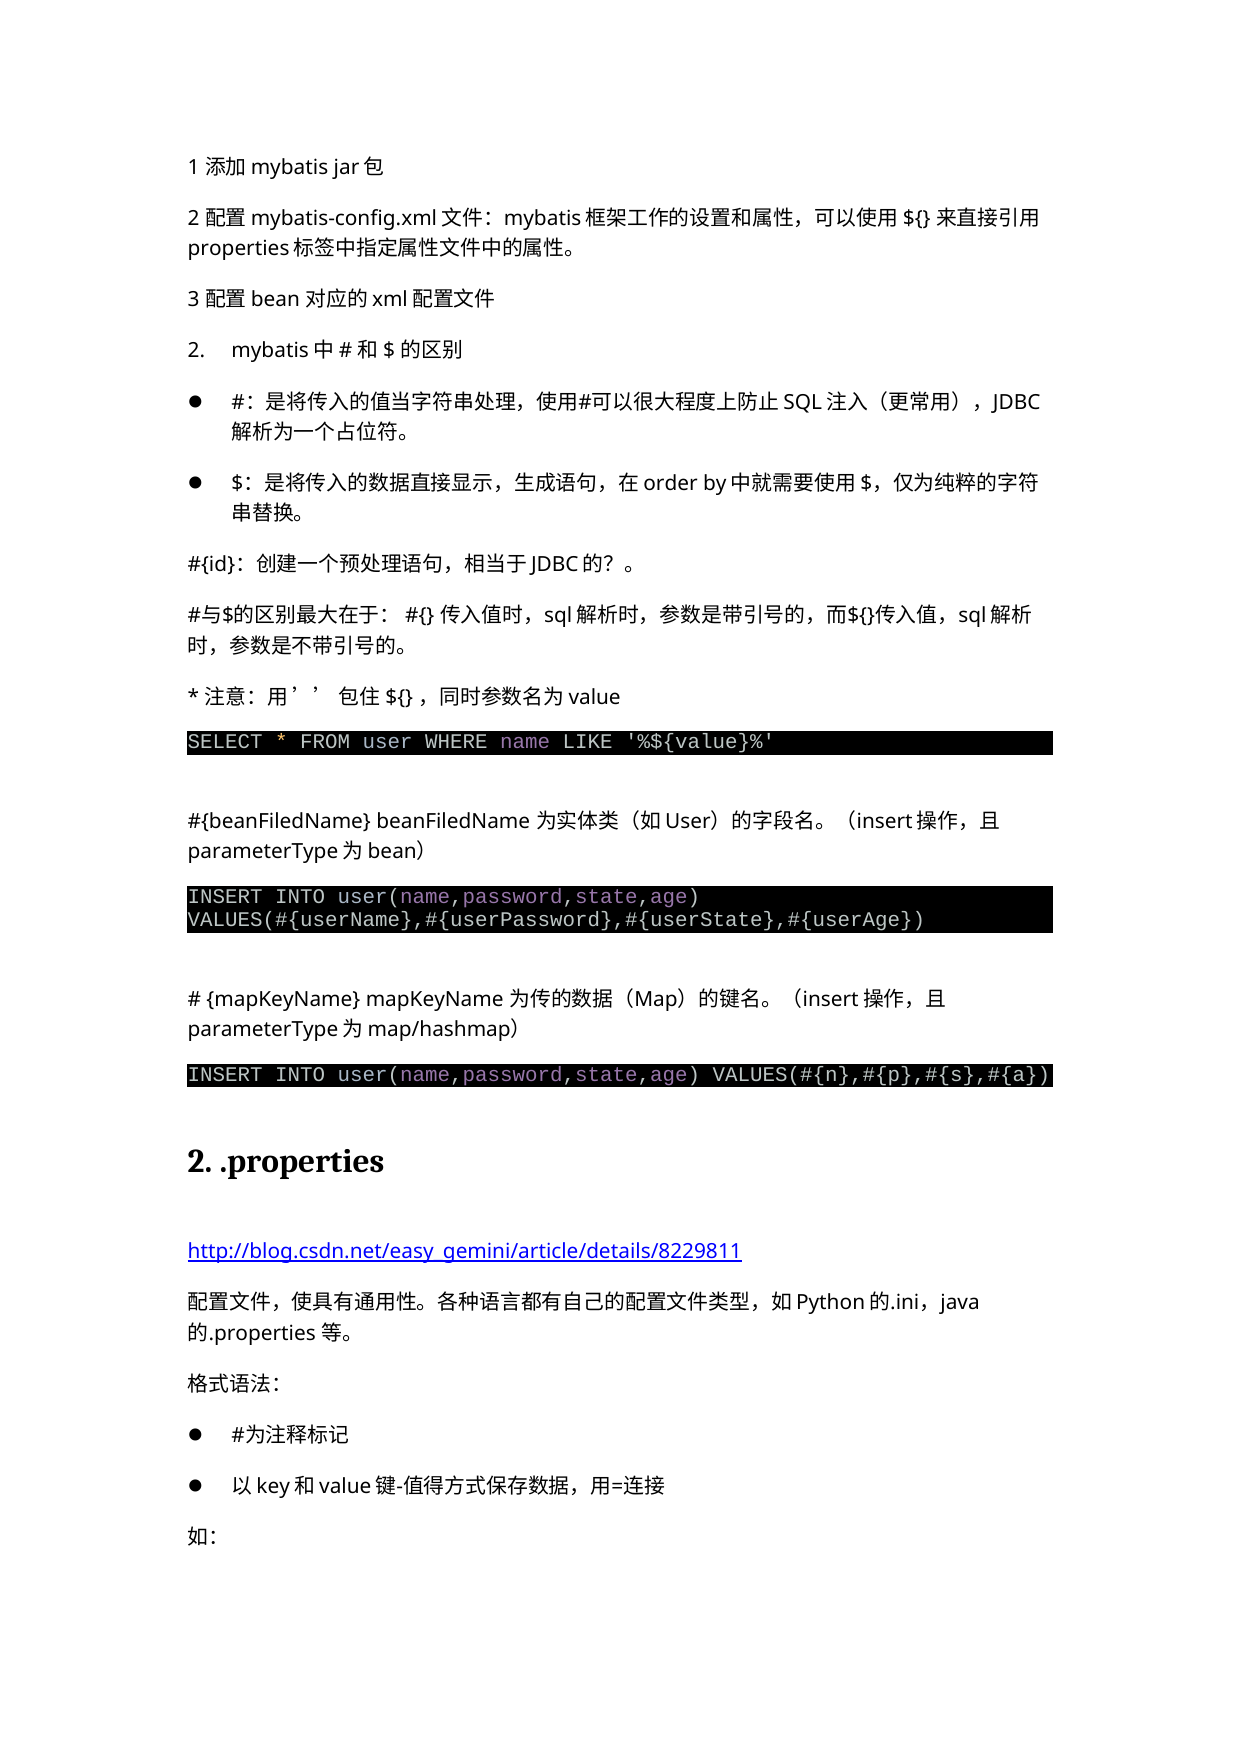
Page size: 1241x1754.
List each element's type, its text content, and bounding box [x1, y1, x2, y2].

text * 注意：用 ’’ 包住 ${} ，同时参数名为value [187, 680, 1053, 710]
text 如： [187, 1520, 1053, 1550]
text 3 配置bean 对应的xml配置文件 [187, 283, 1053, 313]
list $：是将传入的数据直接显示，生成语句，在order by中就需要使用 $，仅为纯粹的字符串替换。 [187, 466, 1053, 527]
text 配置文件，使具有通用性。各种语言都有自己的配置文件类型，如Python的.ini，java的.properties 等。 [187, 1285, 1053, 1346]
text 1 添加mybatis jar包 [187, 150, 1053, 180]
list #：是将传入的值当字符串处理，使用#可以很大程度上防止SQL注入（更常用），JDBC解析为一个占位符。 [187, 385, 1053, 445]
list mybatis中 # 和 $ 的区别 [187, 334, 1053, 364]
text 2 配置mybatis-config.xml文件：mybatis框架工作的设置和属性，可以使用 ${} 来直接引用properties标签中指定属性文件中的属性。 [187, 201, 1053, 262]
text # {mapKeyName} mapKeyName 为传的数据（Map）的键名。（insert操作，且parameterType为map/hashmap） [187, 982, 1053, 1043]
text #{id}：创建一个预处理语句，相当于JDBC的？。 [187, 548, 1053, 578]
text 格式语法： [187, 1367, 1053, 1397]
list #为注释标记 [187, 1418, 1053, 1448]
text INSERT INTO user(name,password,state,age) VALUES(#{n},#{p},#{s},#{a}) [187, 1064, 1053, 1087]
subtitle 2. .properties [187, 1143, 1053, 1181]
text http://blog.csdn.net/easy_gemini/article/details/8229811 [187, 1236, 1053, 1264]
list 以key和value键-值得方式保存数据，用=连接 [187, 1469, 1053, 1499]
text INSERT INTO user(name,password,state,age) VALUES(#{userName},#{userPassword},#{userState},#{userAge}) [187, 886, 1053, 933]
text SELECT * FROM user WHERE name LIKE '%${value}%' [187, 731, 1053, 755]
text #{beanFiledName} beanFiledName 为实体类（如User）的字段名。（insert操作，且parameterType为bean） [187, 804, 1053, 865]
text #与$的区别最大在于： #{} 传入值时，sql解析时，参数是带引号的，而${}传入值，sql解析时，参数是不带引号的。 [187, 599, 1053, 659]
